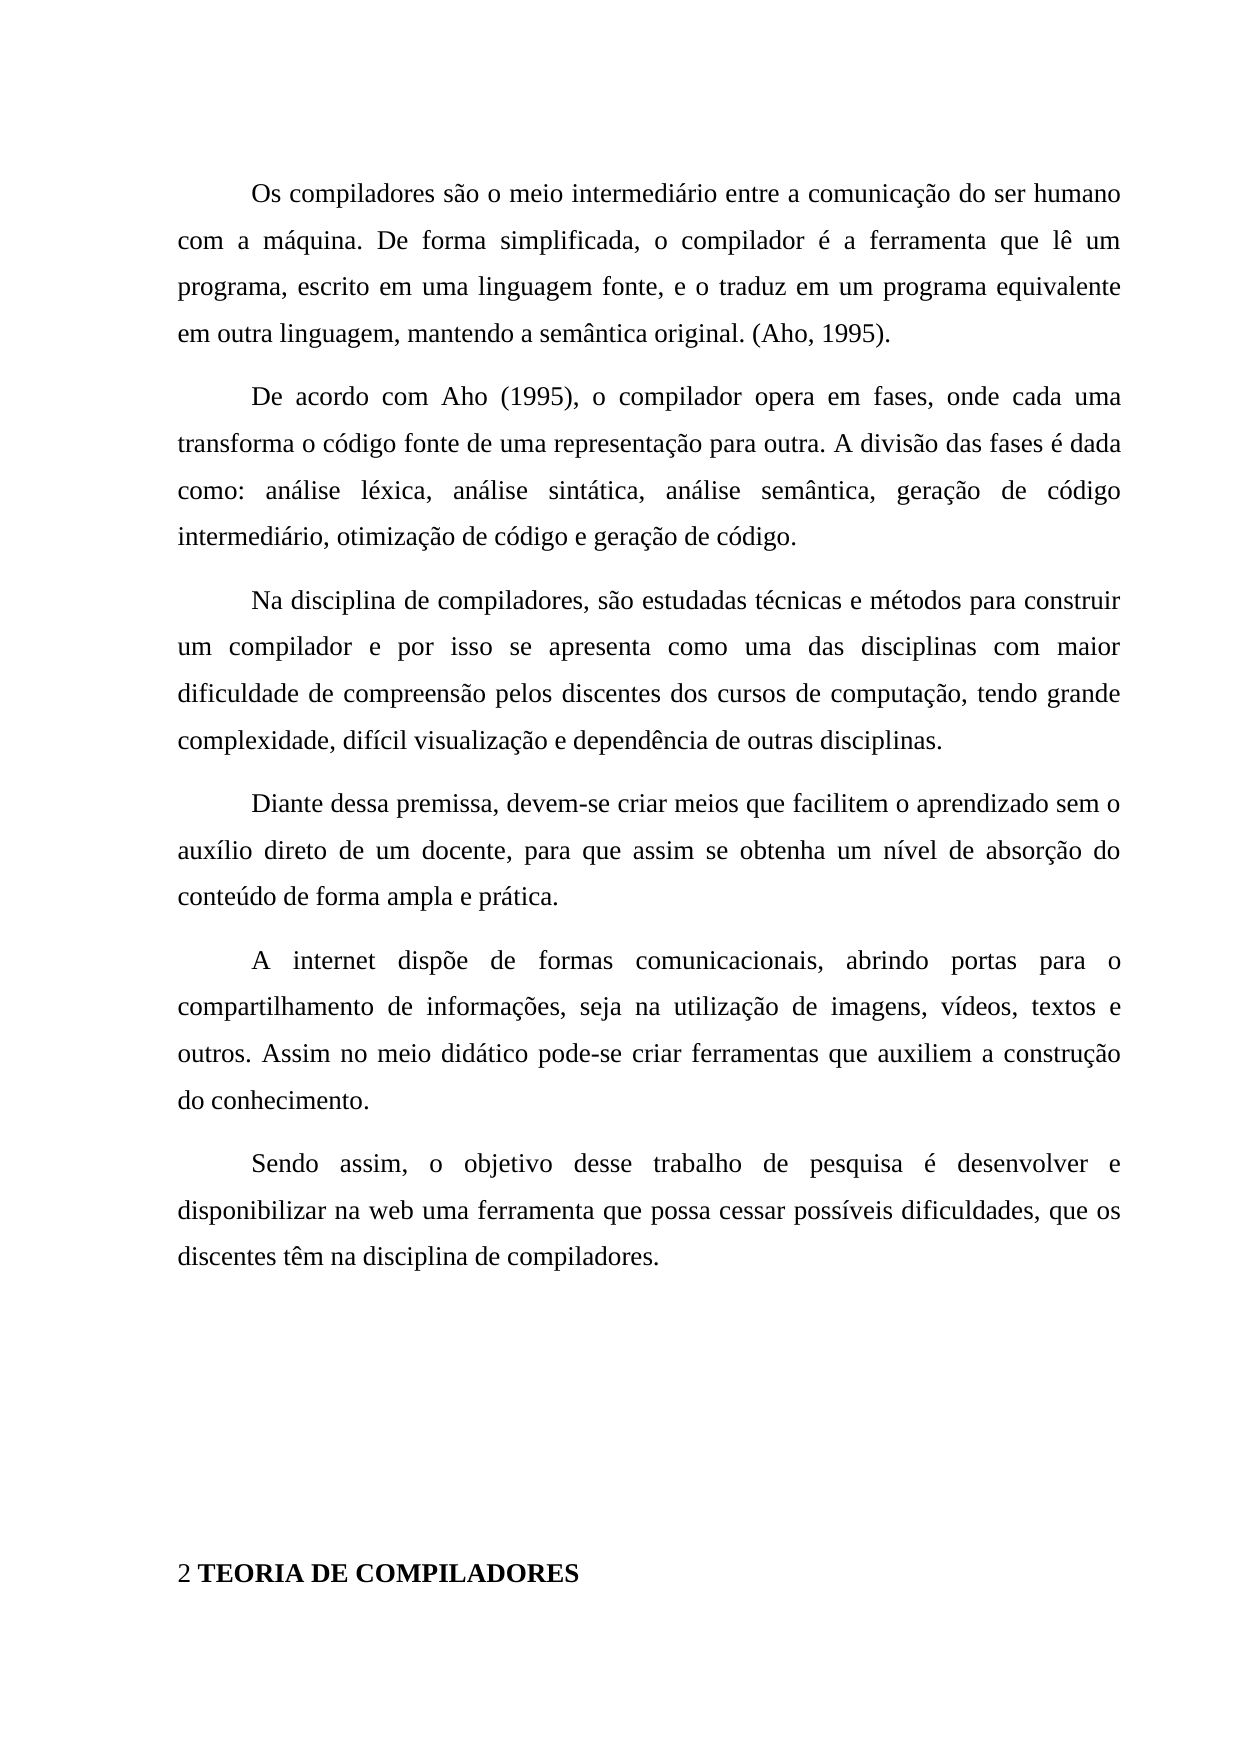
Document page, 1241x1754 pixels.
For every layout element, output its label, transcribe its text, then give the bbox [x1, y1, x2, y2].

text De acordo com Aho (1995), o compilador opera em fases, onde cada uma transforma o código fonte de uma representação para outra. A divisão das fases é dada como: análise léxica, análise sintática, análise semântica, geração de código intermediário, otimização de código e geração de código. [177, 381, 1122, 552]
text Na disciplina de compiladores, são estudadas técnicas e métodos para construir um compilador e por isso se apresenta como uma das disciplinas com maior dificuldade de compreensão pelos discentes dos cursos de computação, tendo grande complexidade, difícil visualização e dependência de outras disciplinas. [177, 584, 1122, 755]
text Diante dessa premissa, devem-se criar meios que facilitem o aprendizado sem o auxílio direto de um docente, para que assim se obtenha um nível de absorção do conteúdo de forma ampla e prática. [177, 787, 1122, 912]
list TEORIA DE COMPILADORES [177, 1557, 1122, 1588]
text Sendo assim, o objetivo desse trabalho de pesquisa é desenvolver e disponibilizar na web uma ferramenta que possa cessar possíveis dificuldades, que os discentes têm na disciplina de compiladores. [177, 1147, 1122, 1272]
text A internet dispõe de formas comunicacionais, abrindo portas para o compartilhamento de informações, seja na utilização de imagens, vídeos, textos e outros. Assim no meio didático pode-se criar ferramentas que auxiliem a construção do conhecimento. [177, 944, 1122, 1115]
text Os compiladores são o meio intermediário entre a comunicação do ser humano com a máquina. De forma simplificada, o compilador é a ferramenta que lê um programa, escrito em uma linguagem fonte, e o traduz em um programa equivalente em outra linguagem, mantendo a semântica original. (Aho, 1995). [177, 177, 1122, 348]
